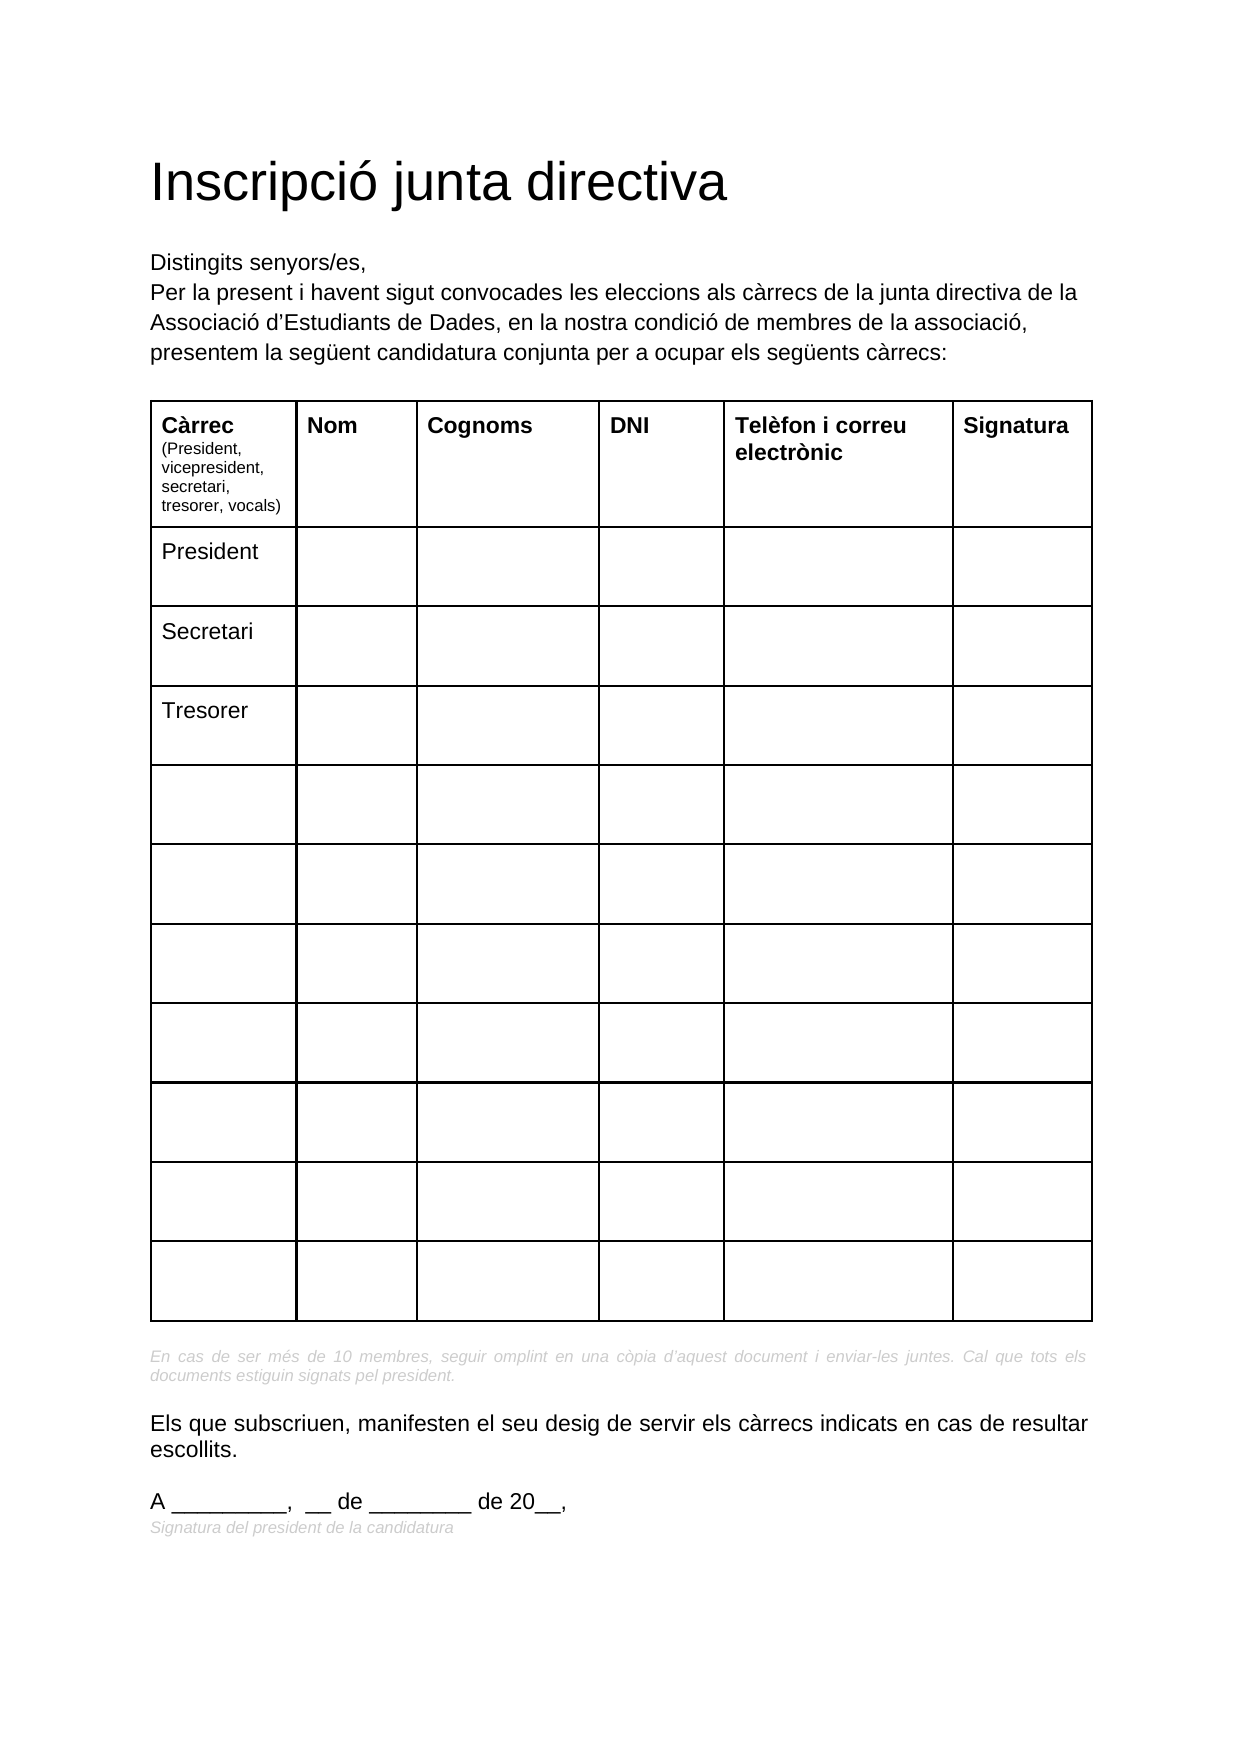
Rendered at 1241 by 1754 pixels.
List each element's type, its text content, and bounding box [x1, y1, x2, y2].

table_cell [954, 1004, 1091, 1081]
table_cell [152, 1242, 295, 1319]
table_header Nom [298, 402, 416, 526]
table_cell [954, 1242, 1091, 1319]
table_cell [298, 528, 416, 605]
table_cell [298, 1242, 416, 1319]
table_cell [152, 1084, 295, 1161]
table_header Càrrec (President, vicepresident, secretari, tresorer, vocals) [152, 402, 295, 526]
table_cell [725, 1163, 952, 1240]
table_cell [152, 845, 295, 923]
text Distingits senyors/es, [150, 249, 1090, 275]
table_cell [152, 925, 295, 1002]
text A _________, __ de ________ de 20__, [150, 1488, 1090, 1514]
table_header Signatura [954, 402, 1091, 526]
table_header Telèfon i correu electrònic [725, 402, 952, 526]
table_cell [418, 1163, 598, 1240]
table_cell [298, 1163, 416, 1240]
table_cell [600, 925, 723, 1002]
table_cell [600, 607, 723, 684]
table_cell [418, 1004, 598, 1081]
title Inscripció junta directiva [150, 150, 1090, 212]
table_cell [298, 607, 416, 684]
table_cell [418, 687, 598, 764]
table_cell [954, 1163, 1091, 1240]
table_cell [954, 607, 1091, 684]
table_cell [725, 845, 952, 923]
table_cell [954, 925, 1091, 1002]
table_cell [725, 925, 952, 1002]
text Signatura del president de la candidatura [150, 1518, 1090, 1537]
table_cell [418, 925, 598, 1002]
table_cell [298, 1004, 416, 1081]
table_cell [418, 1242, 598, 1319]
table_cell [725, 528, 952, 605]
table_cell [600, 766, 723, 843]
table_cell [600, 1084, 723, 1161]
table_cell [152, 1004, 295, 1081]
table_cell [418, 1084, 598, 1161]
table_cell [954, 528, 1091, 605]
table_cell [954, 766, 1091, 843]
table_cell [418, 766, 598, 843]
table_cell [954, 687, 1091, 764]
table_cell [152, 1163, 295, 1240]
table_cell [600, 1242, 723, 1319]
table_cell [298, 687, 416, 764]
table_cell Tresorer [152, 687, 295, 764]
table_cell [298, 766, 416, 843]
table_cell [152, 766, 295, 843]
table_cell [600, 687, 723, 764]
table_cell [954, 845, 1091, 923]
table_header DNI [600, 402, 723, 526]
table_cell [418, 845, 598, 923]
text En cas de ser més de 10 membres, seguir omplint en una còpia d’aquest document i enviar-les juntes. Cal que tots els documents estiguin signats pel president. [150, 1347, 1090, 1385]
table_cell [600, 845, 723, 923]
table_cell [725, 766, 952, 843]
text Per la present i havent sigut convocades les eleccions als càrrecs de la junta directiva de la Associació d’Estudiants de Dades, en la nostra condició de membres de la associació, presentem la següent candidatura conjunta per a ocupar els següents càrrecs: [150, 279, 1090, 366]
table_cell [298, 845, 416, 923]
table_cell [725, 687, 952, 764]
table_cell [725, 1004, 952, 1081]
table_cell [725, 1084, 952, 1161]
table_cell President [152, 528, 295, 605]
table_cell Secretari [152, 607, 295, 684]
table_cell [298, 925, 416, 1002]
text Els que subscriuen, manifesten el seu desig de servir els càrrecs indicats en cas de resultar escollits. [150, 1410, 1090, 1463]
table_cell [954, 1084, 1091, 1161]
table_cell [298, 1084, 416, 1161]
table_cell [725, 607, 952, 684]
table_header Cognoms [418, 402, 598, 526]
table_cell [600, 1163, 723, 1240]
table_cell [600, 1004, 723, 1081]
table_cell [725, 1242, 952, 1319]
table_cell [418, 528, 598, 605]
table_cell [418, 607, 598, 684]
table_cell [600, 528, 723, 605]
